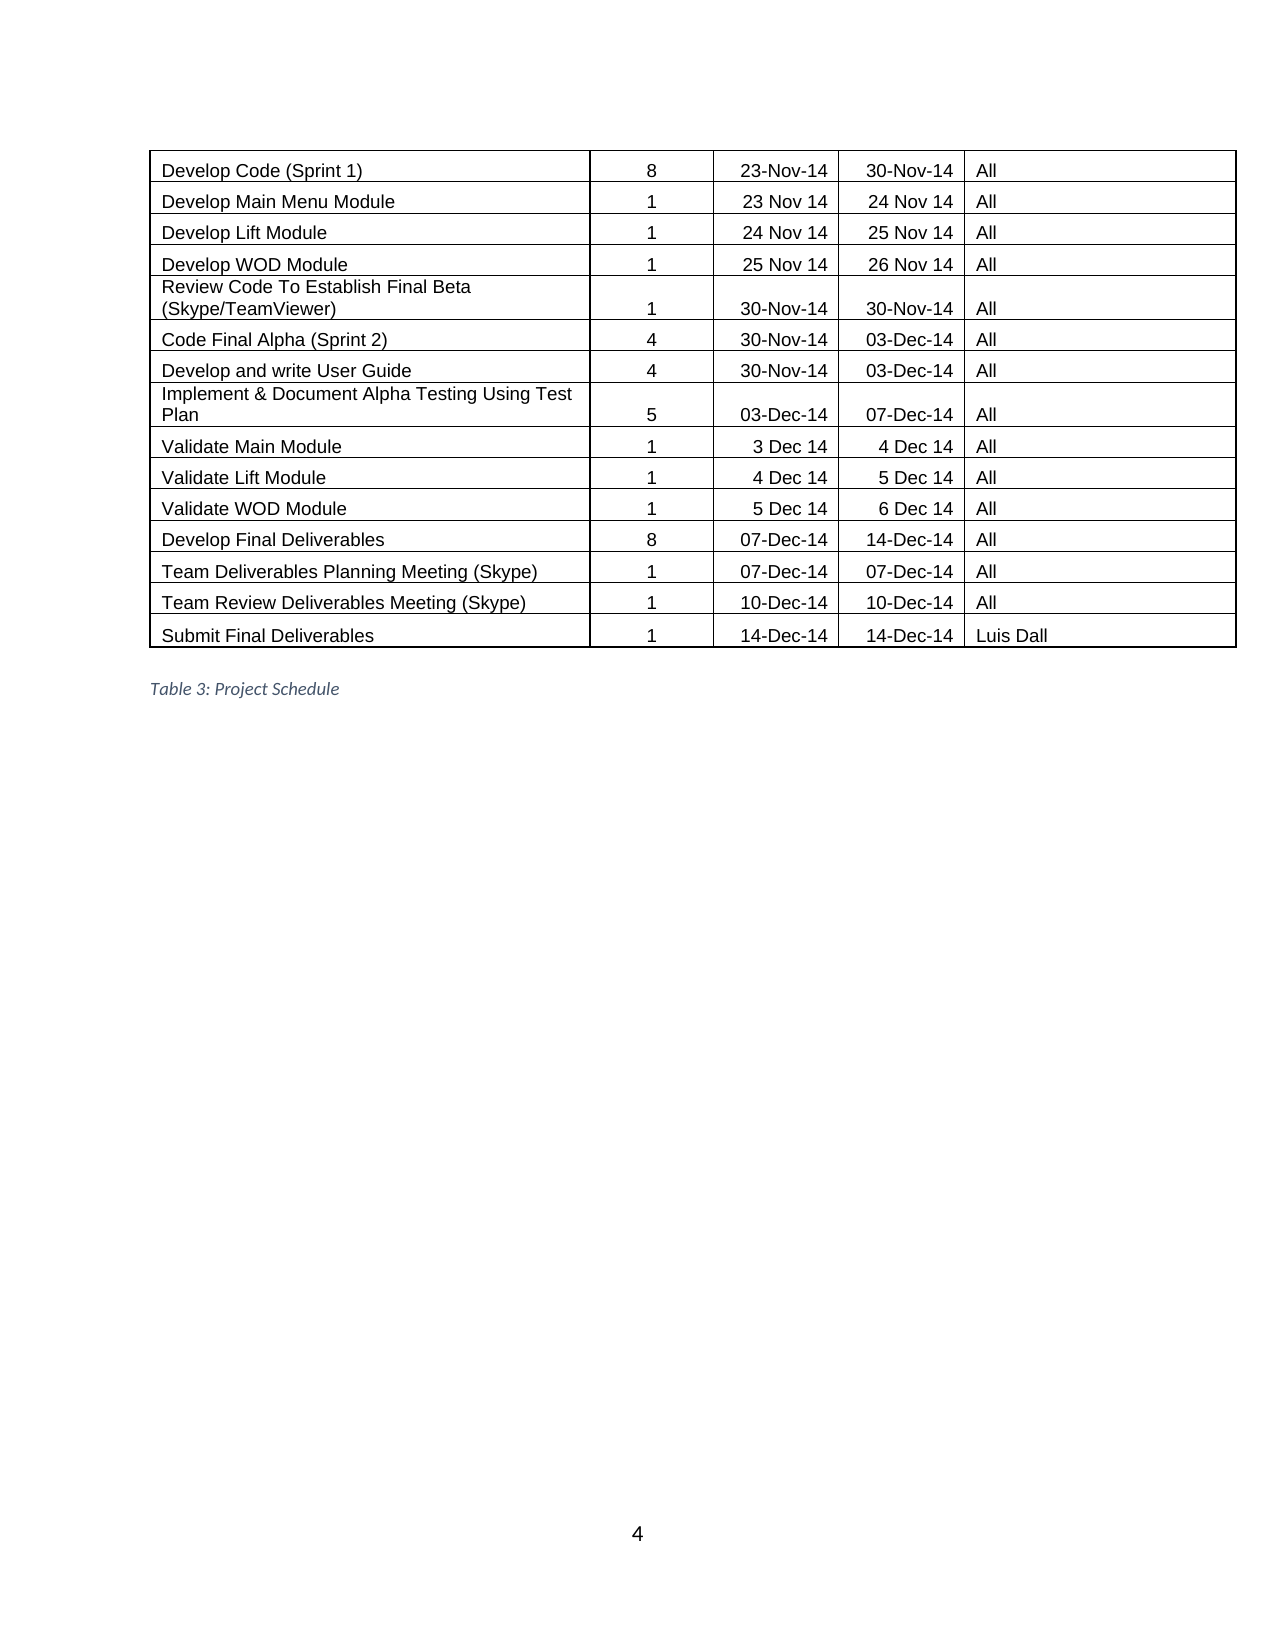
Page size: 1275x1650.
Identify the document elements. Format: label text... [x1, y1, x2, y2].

table_cell 30-Nov-14 [714, 276, 838, 319]
table_cell Submit Final Deliverables [151, 614, 589, 646]
table_cell All [965, 552, 1235, 582]
table_cell 1 [591, 214, 713, 244]
table_cell 1 [591, 614, 713, 646]
text Table 3: Project Schedule [150, 677, 1125, 700]
table_cell 1 [591, 458, 713, 488]
table_cell Code Final Alpha (Sprint 2) [151, 320, 589, 350]
table_cell 4 [591, 320, 713, 350]
table_cell Team Deliverables Planning Meeting (Skype) [151, 552, 589, 582]
table_cell Develop Code (Sprint 1) [151, 151, 589, 181]
table_cell 14-Dec-14 [839, 614, 964, 646]
table_cell Luis Dall [965, 614, 1235, 646]
table_cell Team Review Deliverables Meeting (Skype) [151, 583, 589, 613]
table_cell 03-Dec-14 [839, 320, 964, 350]
table_cell All [965, 182, 1235, 212]
table_cell 1 [591, 583, 713, 613]
table_cell 5 Dec 14 [714, 489, 838, 519]
table_cell All [965, 151, 1235, 181]
table_cell Develop Lift Module [151, 214, 589, 244]
table_cell 07-Dec-14 [839, 383, 964, 426]
table_cell 26 Nov 14 [839, 245, 964, 275]
table_cell 1 [591, 182, 713, 212]
table_cell All [965, 245, 1235, 275]
table_cell 1 [591, 245, 713, 275]
table_cell 30-Nov-14 [839, 151, 964, 181]
table_cell All [965, 521, 1235, 551]
table_cell 07-Dec-14 [714, 521, 838, 551]
table_cell 4 [591, 351, 713, 382]
table_cell 03-Dec-14 [839, 351, 964, 382]
table_cell Develop Main Menu Module [151, 182, 589, 212]
table_cell 30-Nov-14 [714, 351, 838, 382]
table_cell Develop and write User Guide [151, 351, 589, 382]
table_cell Validate Lift Module [151, 458, 589, 488]
table_cell Validate Main Module [151, 427, 589, 457]
table_cell 24 Nov 14 [839, 182, 964, 212]
table_cell 24 Nov 14 [714, 214, 838, 244]
table_cell All [965, 583, 1235, 613]
table_cell 4 Dec 14 [839, 427, 964, 457]
table_cell 30-Nov-14 [714, 320, 838, 350]
table_cell 5 [591, 383, 713, 426]
table_cell All [965, 383, 1235, 426]
table_cell 6 Dec 14 [839, 489, 964, 519]
table_cell 1 [591, 489, 713, 519]
table_cell 1 [591, 276, 713, 319]
table_cell 1 [591, 552, 713, 582]
table_cell All [965, 351, 1235, 382]
table_cell 4 Dec 14 [714, 458, 838, 488]
table_cell 25 Nov 14 [839, 214, 964, 244]
table_cell 23-Nov-14 [714, 151, 838, 181]
table_cell 14-Dec-14 [839, 521, 964, 551]
table_cell All [965, 276, 1235, 319]
table_cell 8 [591, 151, 713, 181]
table_cell 10-Dec-14 [839, 583, 964, 613]
table_cell 03-Dec-14 [714, 383, 838, 426]
table_cell 8 [591, 521, 713, 551]
table_cell All [965, 427, 1235, 457]
table_cell Develop WOD Module [151, 245, 589, 275]
table_cell All [965, 489, 1235, 519]
table_cell 07-Dec-14 [714, 552, 838, 582]
table_cell All [965, 320, 1235, 350]
table_cell Implement & Document Alpha Testing Using Test Plan [151, 383, 589, 426]
table_cell Validate WOD Module [151, 489, 589, 519]
table_cell All [965, 458, 1235, 488]
table_cell 5 Dec 14 [839, 458, 964, 488]
table_cell All [965, 214, 1235, 244]
table_cell 1 [591, 427, 713, 457]
table_cell 25 Nov 14 [714, 245, 838, 275]
table_cell 23 Nov 14 [714, 182, 838, 212]
table_cell Review Code To Establish Final Beta (Skype/TeamViewer) [151, 276, 589, 319]
table_cell 10-Dec-14 [714, 583, 838, 613]
table_cell 14-Dec-14 [714, 614, 838, 646]
table_cell Develop Final Deliverables [151, 521, 589, 551]
table_cell 07-Dec-14 [839, 552, 964, 582]
table_cell 3 Dec 14 [714, 427, 838, 457]
table_cell 30-Nov-14 [839, 276, 964, 319]
